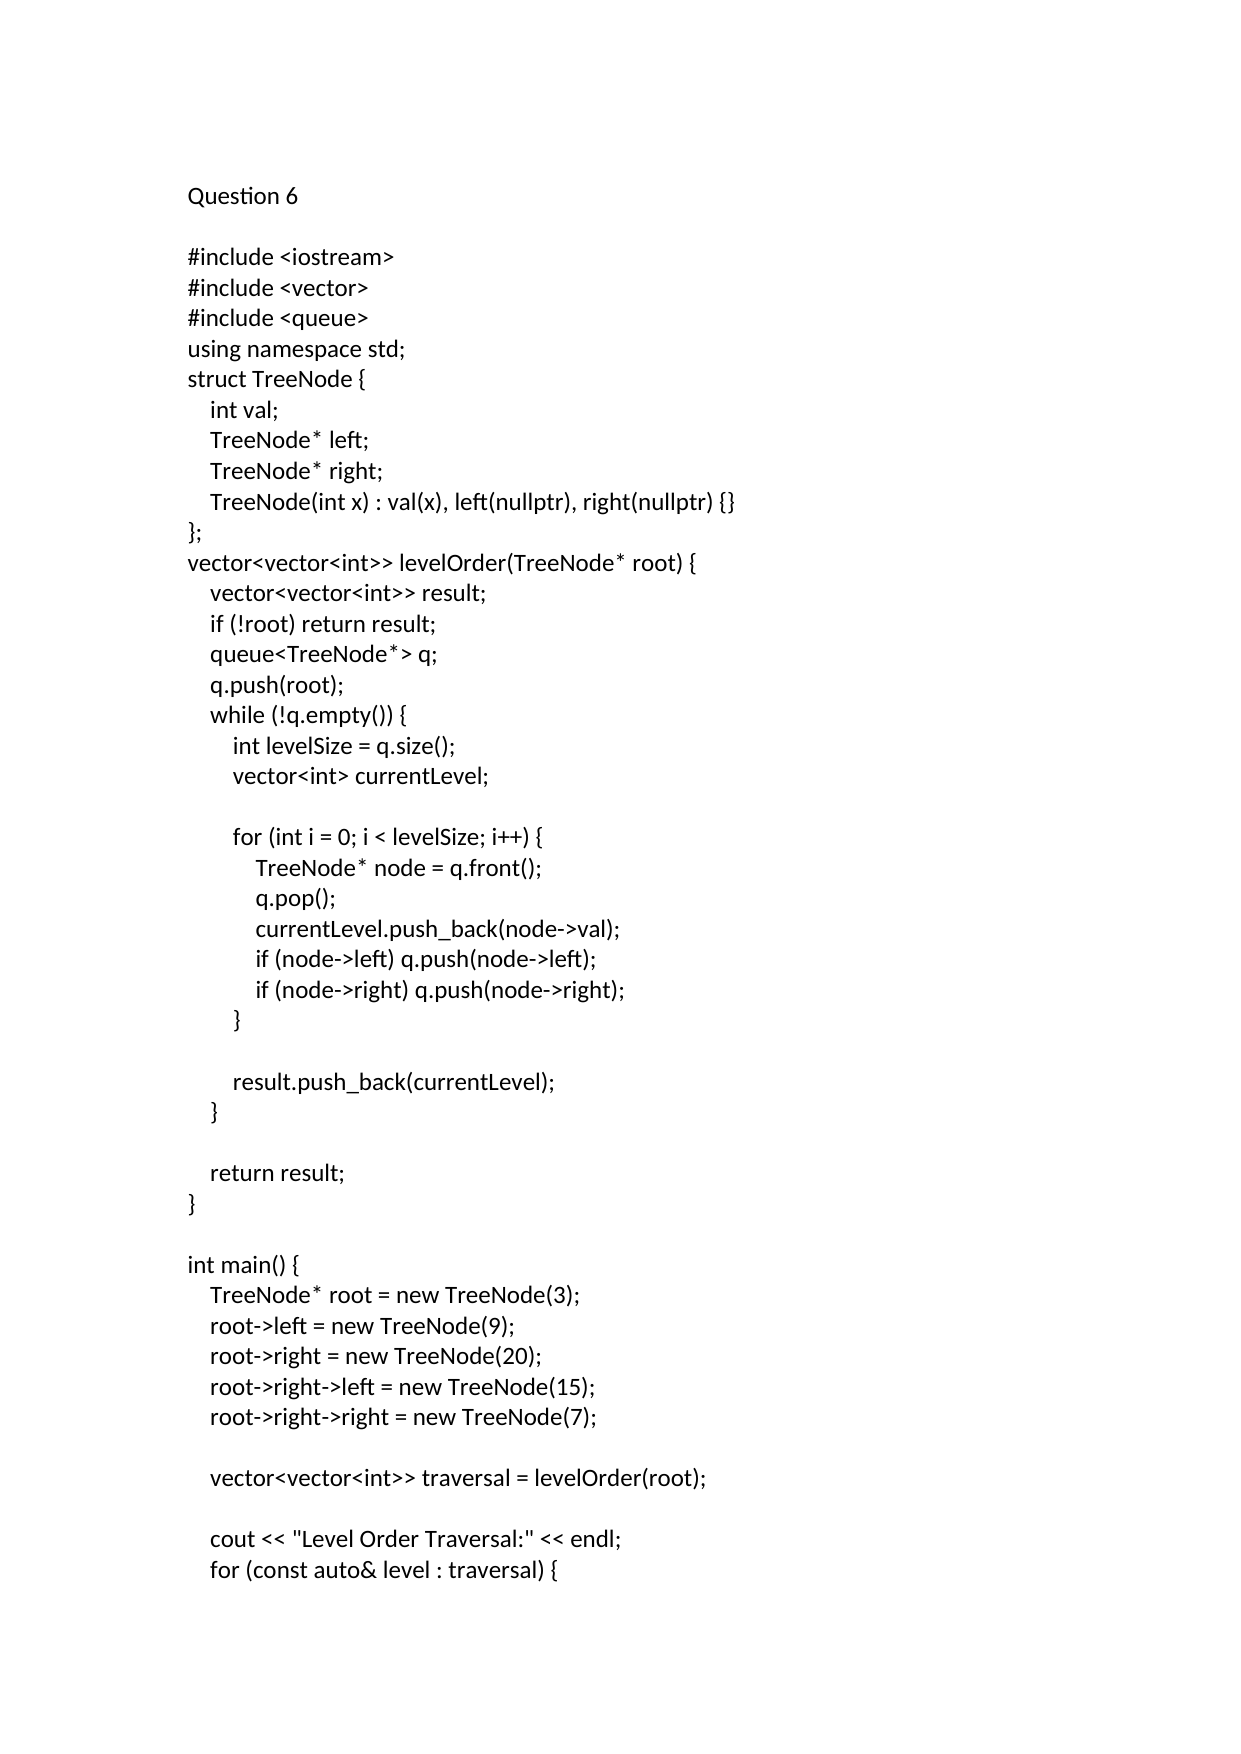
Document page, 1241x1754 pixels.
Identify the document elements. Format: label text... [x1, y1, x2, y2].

text TreeNode* left; [187, 425, 1053, 455]
text result.push_back(currentLevel); [187, 1066, 1053, 1096]
text root->right->right = new TreeNode(7); [187, 1401, 1053, 1432]
text struct TreeNode { [187, 364, 1053, 394]
text root->left = new TreeNode(9); [187, 1310, 1053, 1340]
text } [187, 1096, 1053, 1127]
text queue<TreeNode*> q; [187, 638, 1053, 669]
text } [187, 1004, 1053, 1035]
text TreeNode* right; [187, 455, 1053, 486]
text } [187, 1188, 1053, 1218]
text TreeNode* node = q.front(); [187, 852, 1053, 882]
text if (!root) return result; [187, 608, 1053, 638]
text cout << "Level Order Traversal:" << endl; [187, 1523, 1053, 1554]
text if (node->left) q.push(node->left); [187, 943, 1053, 974]
text #include <queue> [187, 303, 1053, 333]
text for (const auto& level : traversal) { [187, 1554, 1053, 1584]
text #include <iostream> [187, 242, 1053, 272]
text vector<vector<int>> traversal = levelOrder(root); [187, 1462, 1053, 1493]
text int main() { [187, 1249, 1053, 1279]
text root->right->left = new TreeNode(15); [187, 1371, 1053, 1401]
text TreeNode(int x) : val(x), left(nullptr), right(nullptr) {} [187, 486, 1053, 516]
text TreeNode* root = new TreeNode(3); [187, 1279, 1053, 1310]
text using namespace std; [187, 333, 1053, 364]
text root->right = new TreeNode(20); [187, 1340, 1053, 1371]
text #include <vector> [187, 272, 1053, 303]
text int val; [187, 394, 1053, 425]
text vector<vector<int>> result; [187, 577, 1053, 608]
text Question 6 [187, 181, 1053, 211]
text for (int i = 0; i < levelSize; i++) { [187, 821, 1053, 852]
text q.pop(); [187, 882, 1053, 913]
text currentLevel.push_back(node->val); [187, 913, 1053, 943]
text if (node->right) q.push(node->right); [187, 974, 1053, 1004]
text vector<vector<int>> levelOrder(TreeNode* root) { [187, 547, 1053, 577]
text vector<int> currentLevel; [187, 760, 1053, 791]
text q.push(root); [187, 669, 1053, 699]
text }; [187, 516, 1053, 547]
text return result; [187, 1157, 1053, 1188]
text int levelSize = q.size(); [187, 730, 1053, 760]
text while (!q.empty()) { [187, 699, 1053, 730]
